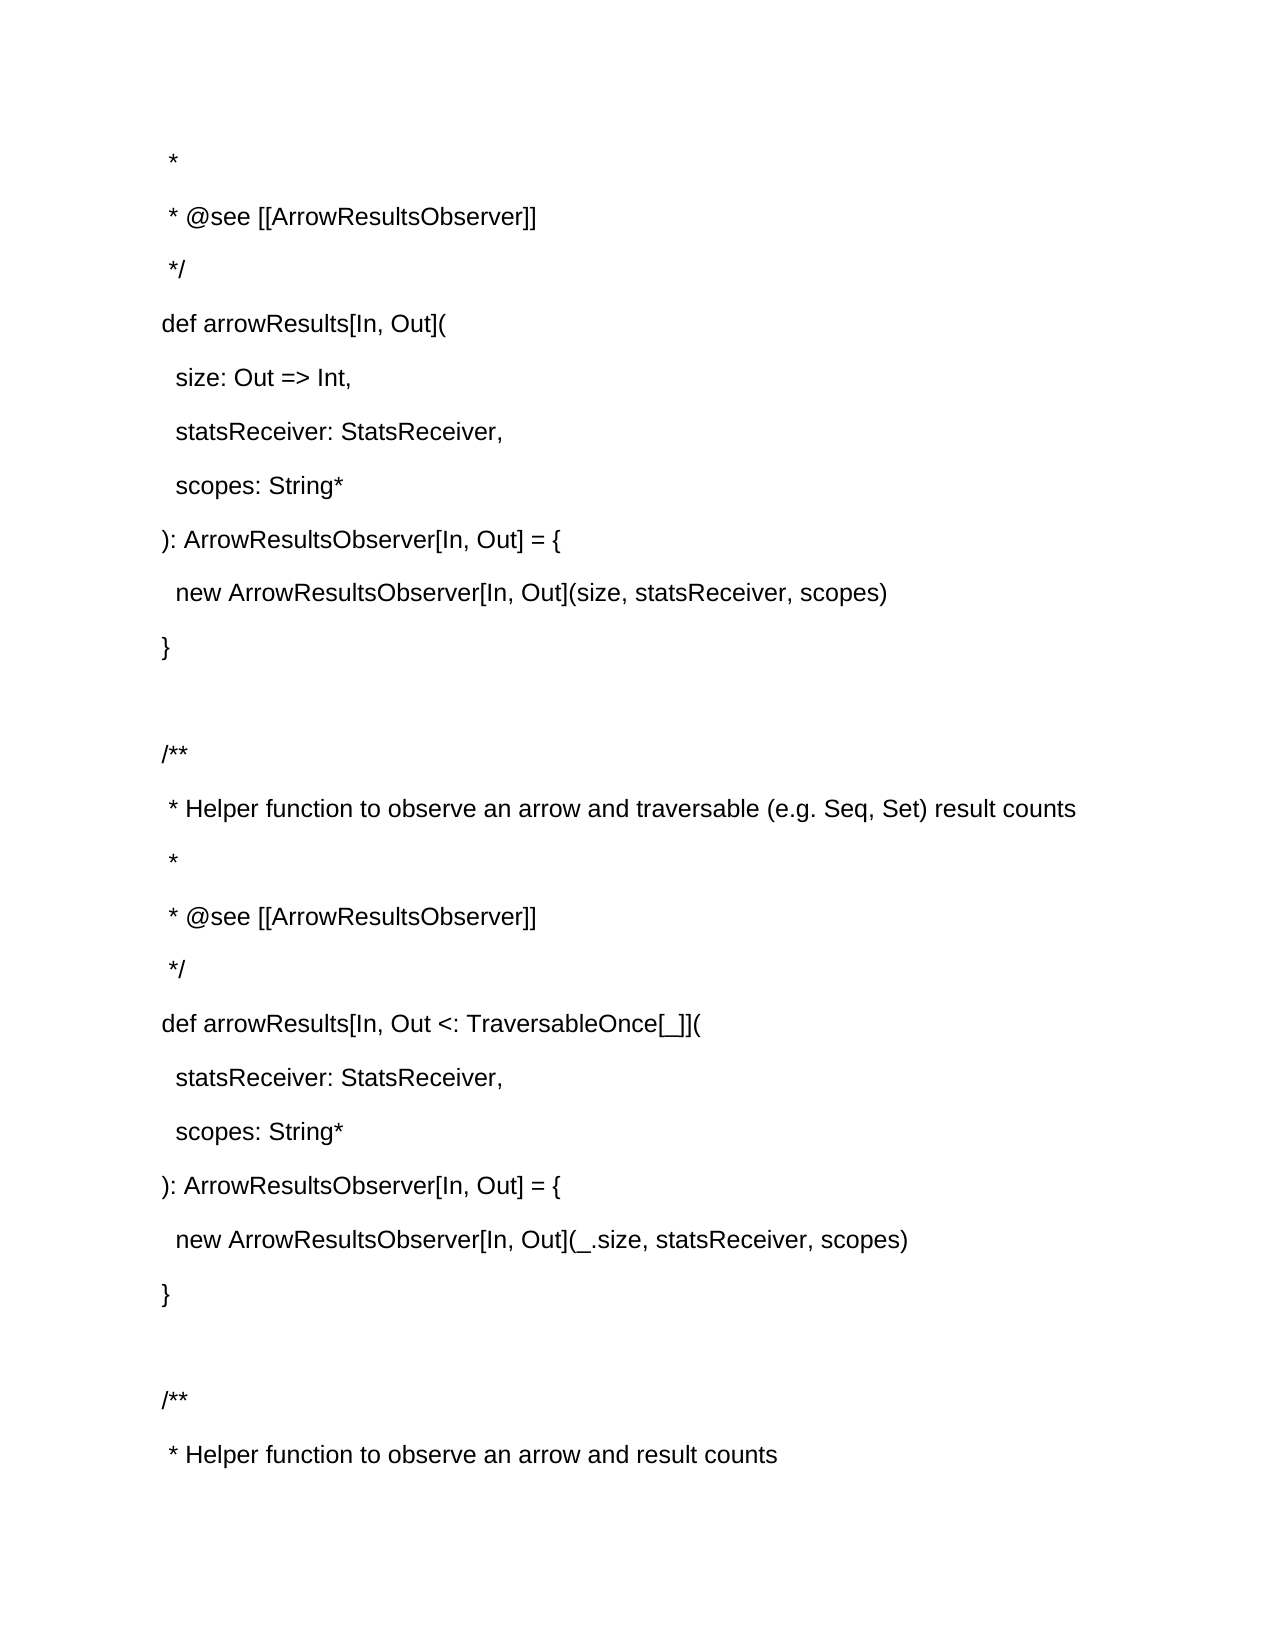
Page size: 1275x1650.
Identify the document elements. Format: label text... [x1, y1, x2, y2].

text def arrowResults[In, Out <: TraversableOnce[_]]( [148, 1009, 1127, 1038]
text ): ArrowResultsObserver[In, Out] = { [148, 524, 1127, 553]
text * @see [[ArrowResultsObserver]] [148, 902, 1127, 930]
text new ArrowResultsObserver[In, Out](_.size, statsReceiver, scopes) [148, 1225, 1127, 1253]
text */ [148, 255, 1127, 284]
text scopes: String* [148, 1117, 1127, 1146]
text * Helper function to observe an arrow and traversable (e.g. Seq, Set) result counts [148, 794, 1127, 823]
text statsReceiver: StatsReceiver, [148, 1063, 1127, 1092]
text * Helper function to observe an arrow and result counts [148, 1440, 1127, 1469]
text * @see [[ArrowResultsObserver]] [148, 201, 1127, 230]
text scopes: String* [148, 471, 1127, 499]
text */ [148, 955, 1127, 984]
text /** [148, 1386, 1127, 1415]
text def arrowResults[In, Out]( [148, 309, 1127, 338]
text } [148, 632, 1127, 661]
text * [148, 148, 1127, 176]
text } [148, 1278, 1127, 1307]
text new ArrowResultsObserver[In, Out](size, statsReceiver, scopes) [148, 578, 1127, 607]
text ): ArrowResultsObserver[In, Out] = { [148, 1171, 1127, 1199]
text size: Out => Int, [148, 363, 1127, 392]
text /** [148, 740, 1127, 769]
text * [148, 848, 1127, 876]
text statsReceiver: StatsReceiver, [148, 417, 1127, 446]
